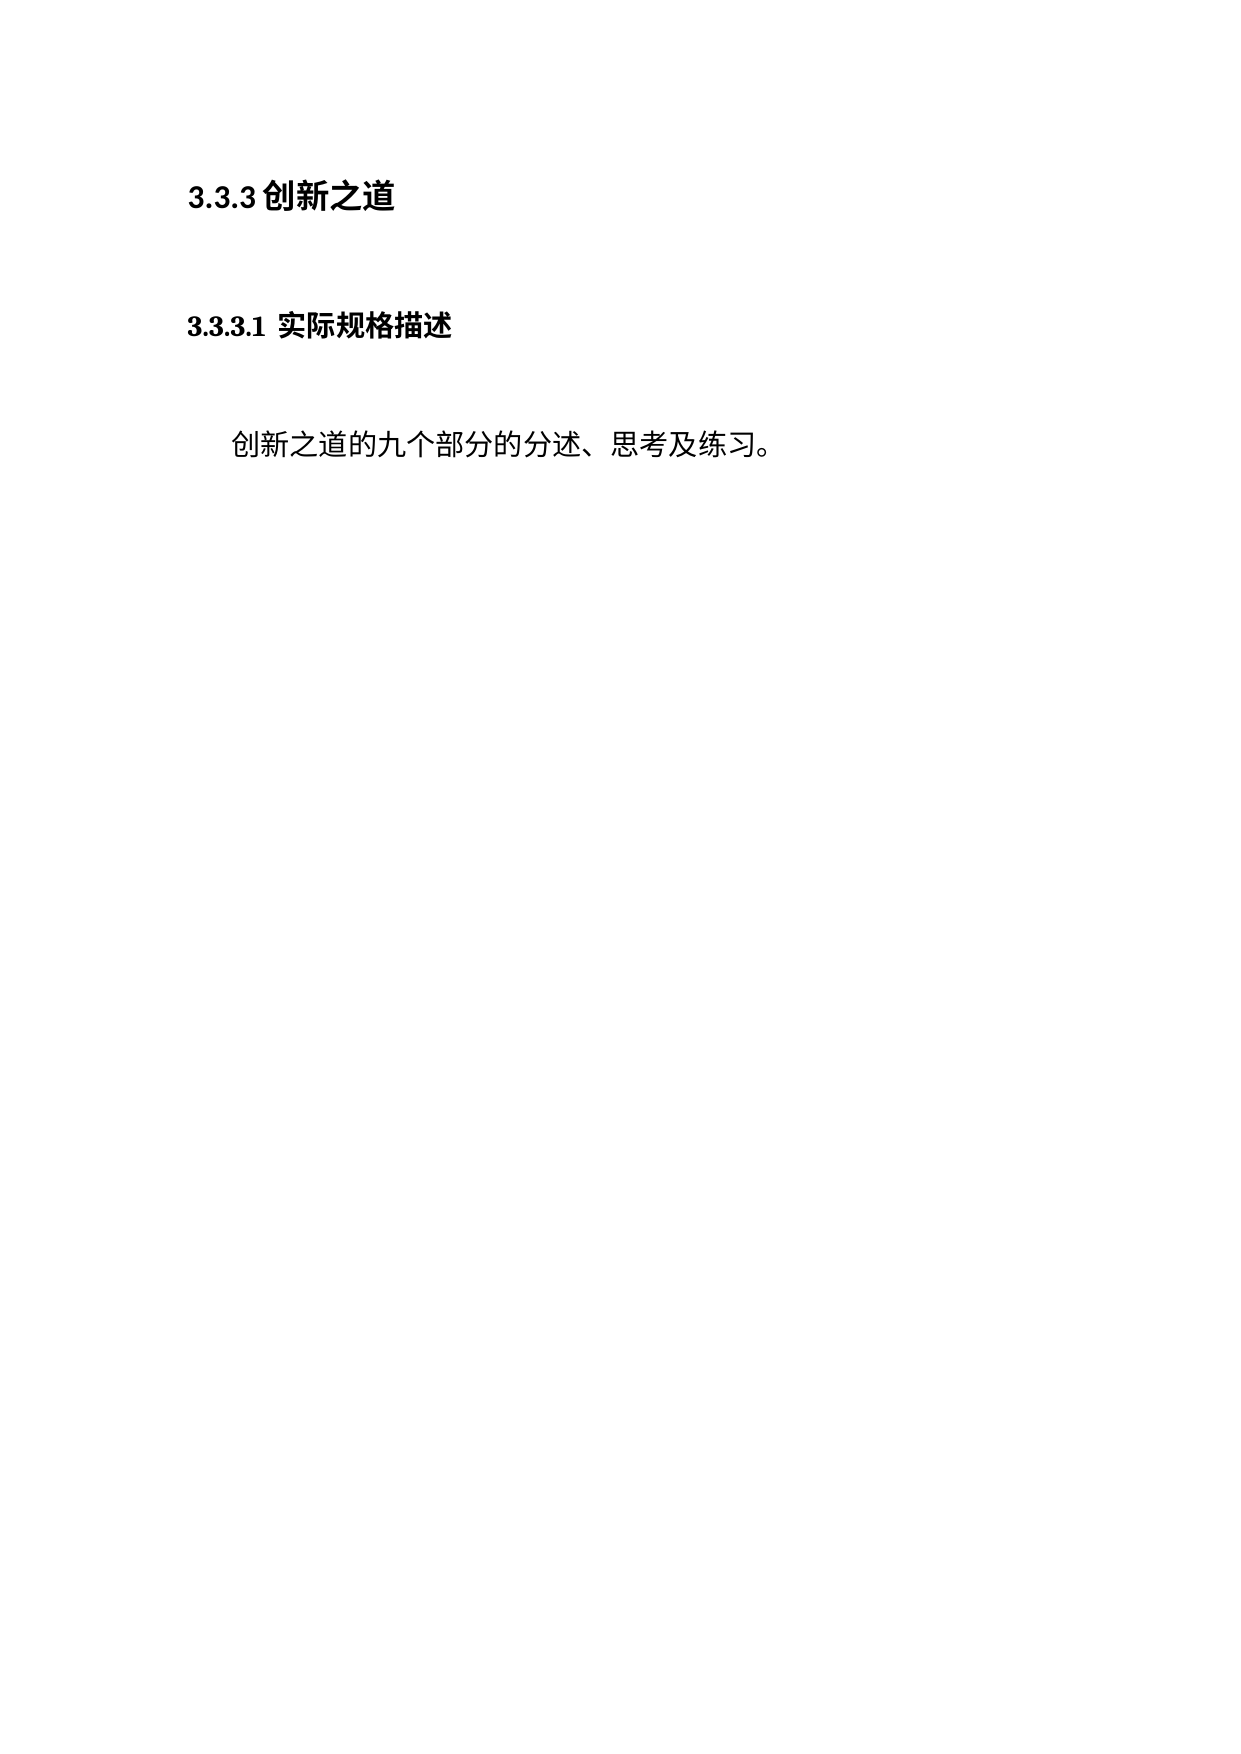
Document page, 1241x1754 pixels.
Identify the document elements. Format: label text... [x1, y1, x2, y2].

subtitle 创新之道 [187, 162, 1053, 227]
text 创新之道的九个部分的分述、思考及练习。 [231, 410, 1053, 475]
subtitle 实际规格描述 [187, 291, 1053, 356]
